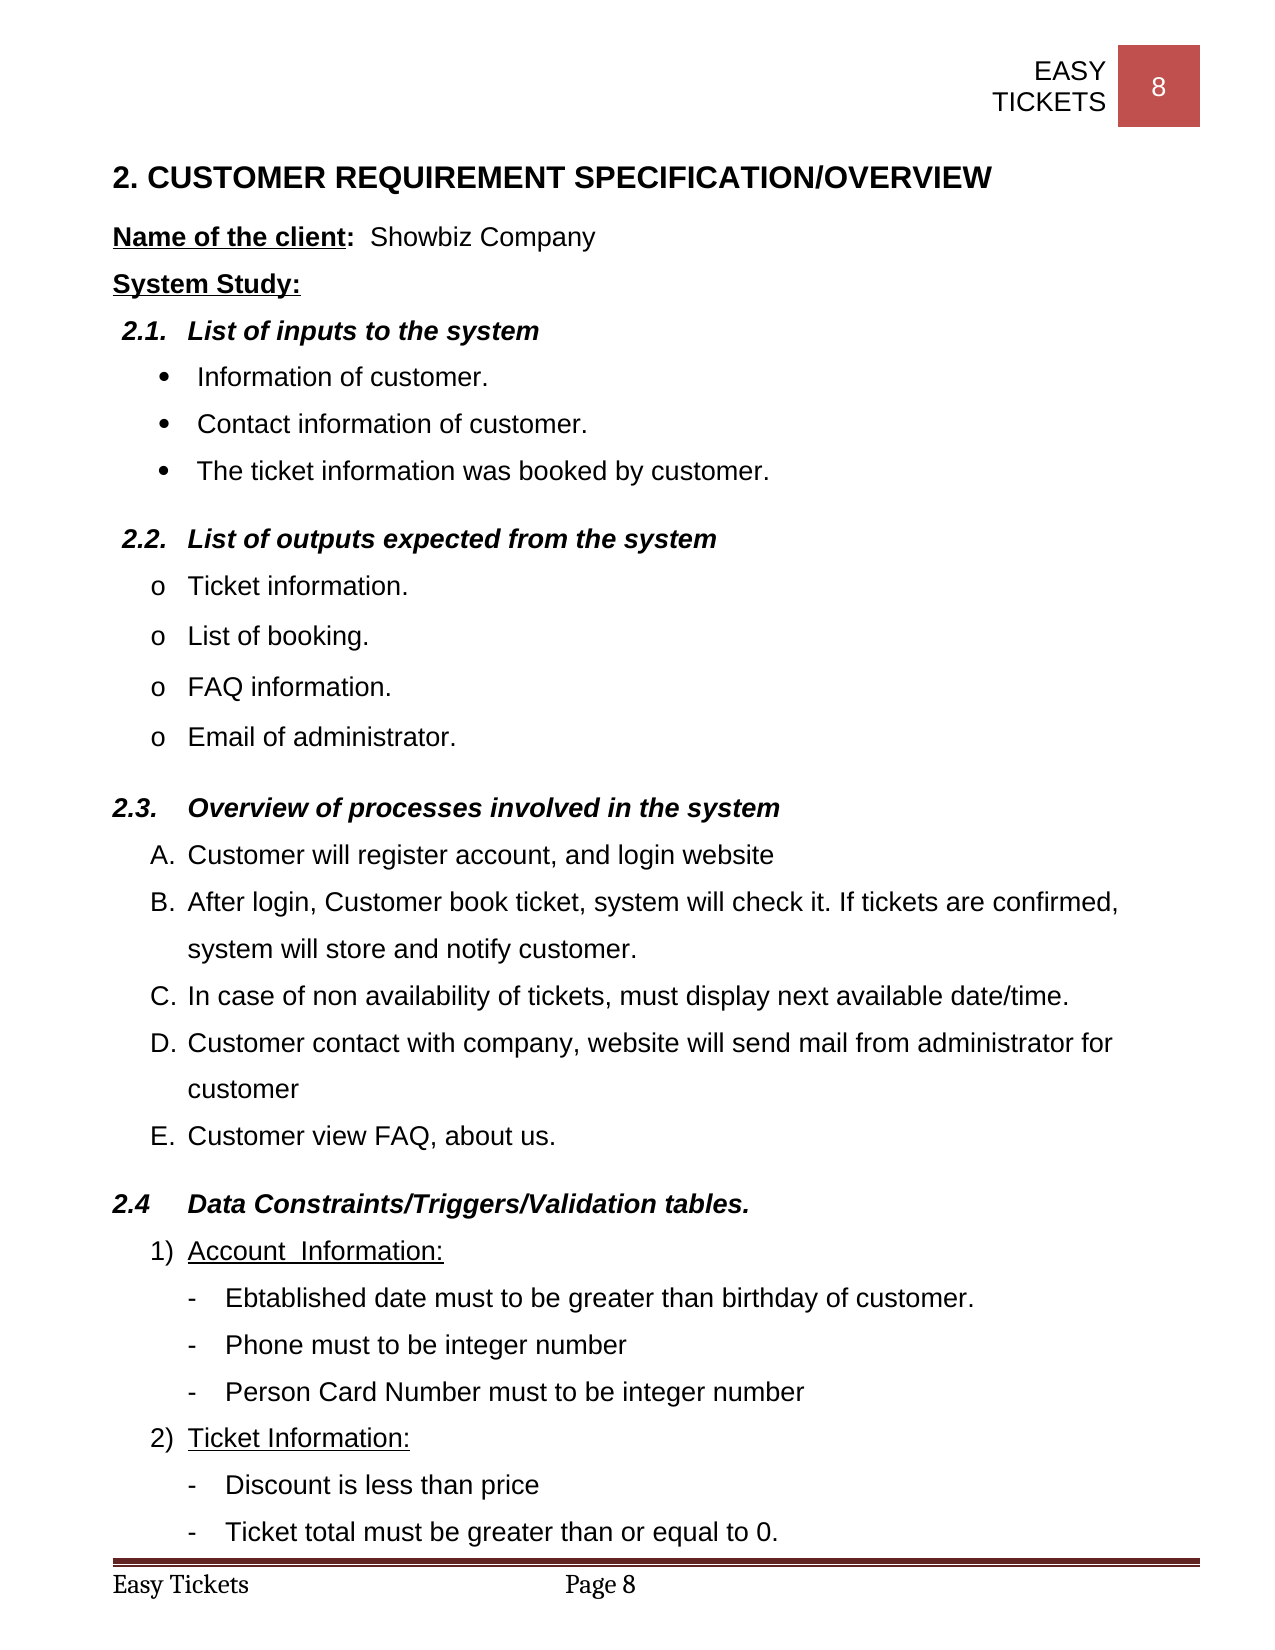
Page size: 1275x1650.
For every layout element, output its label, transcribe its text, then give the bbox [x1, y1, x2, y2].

text 2.3. Overview of processes involved in the system [112, 792, 1200, 823]
list Email of administrator. [150, 721, 1200, 754]
list Contact information of customer. [159, 408, 1200, 440]
list Phone must to be integer number [187, 1329, 1200, 1360]
list FAQ information. [150, 671, 1200, 704]
list Ebtablished date must to be greater than birthday of customer. [187, 1282, 1200, 1313]
list Discount is less than price [187, 1469, 1200, 1501]
text 2. CUSTOMER REQUIREMENT SPECIFICATION/OVERVIEW [112, 159, 1200, 195]
list Ticket total must be greater than or equal to 0. [187, 1516, 1200, 1547]
list List of inputs to the system [122, 314, 1200, 346]
list Account Information: [150, 1235, 1200, 1266]
list Information of customer. [159, 361, 1200, 393]
list List of booking. [150, 620, 1200, 654]
list Person Card Number must to be integer number [187, 1376, 1200, 1407]
list List of outputs expected from the system [122, 523, 1200, 554]
list Ticket information. [150, 570, 1200, 604]
list After login, Customer book ticket, system will check it. If tickets are confirmed, system will store and notify customer. [150, 886, 1200, 964]
list Customer view FAQ, about us. [150, 1120, 1200, 1152]
list Customer contact with company, website will send mail from administrator for customer [150, 1027, 1200, 1105]
list Customer will register account, and login website [150, 839, 1200, 870]
text System Study: [112, 268, 1200, 299]
list In case of non availability of tickets, must display next available date/time. [150, 980, 1200, 1011]
list Ticket Information: [150, 1422, 1200, 1454]
text Name of the client: Showbiz Company [112, 221, 1200, 252]
list Data Constraints/Triggers/Validation tables. [112, 1188, 1200, 1219]
list The ticket information was booked by customer. [159, 455, 1200, 487]
